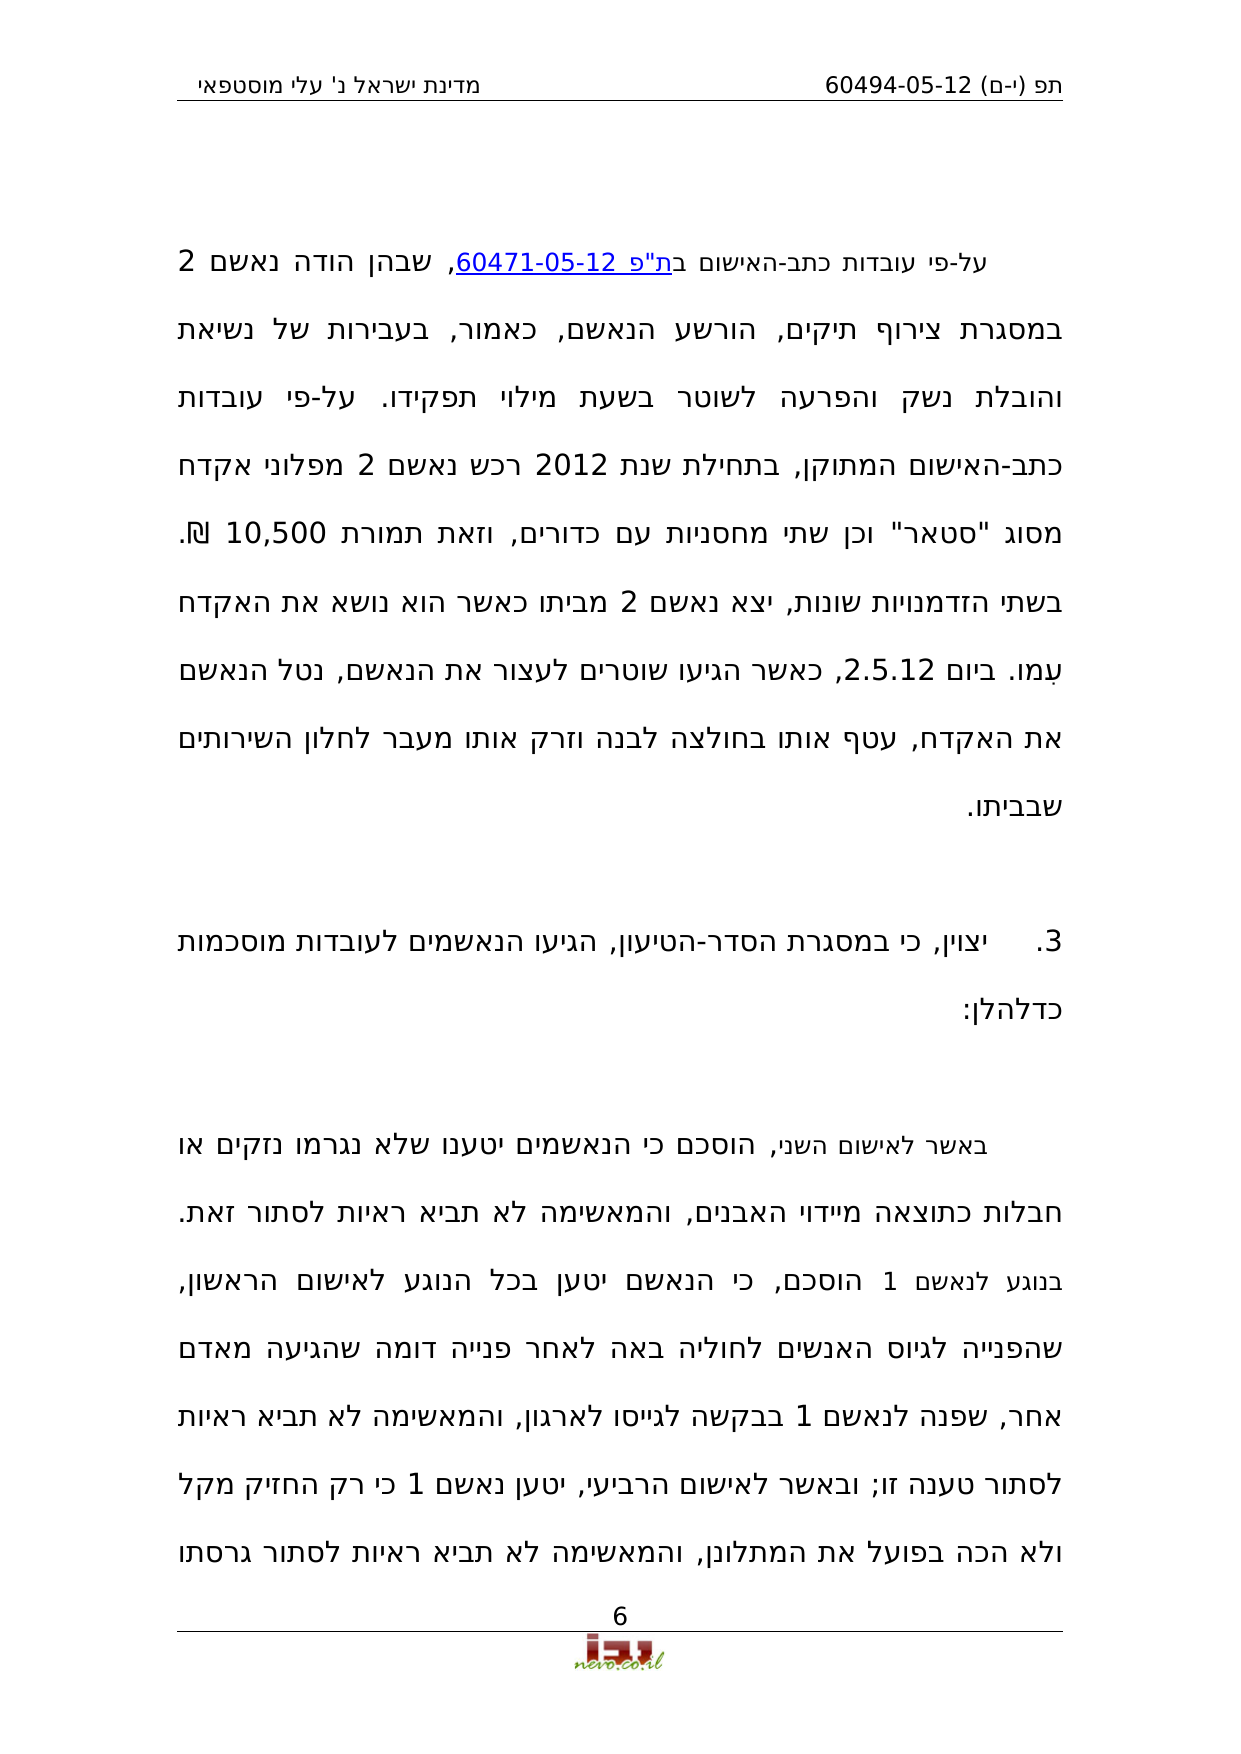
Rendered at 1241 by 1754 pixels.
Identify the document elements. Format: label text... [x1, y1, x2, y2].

text על-פי עובדות כתב-האישום בת"פ 60471-05-12, שבהן הודה נאשם 2 במסגרת צירוף תיקים, הורשע הנאשם, כאמור, בעבירות של נשיאת והובלת נשק והפרעה לשוטר בשעת מילוי תפקידו. על-פי עובדות כתב-האישום המתוקן, בתחילת שנת 2012 רכש נאשם 2 מפלוני אקדח מסוג "סטאר" וכן שתי מחסניות עם כדורים, וזאת תמורת 10,500 ₪. בשתי הזדמנויות שונות, יצא נאשם 2 מביתו כאשר הוא נושא את האקדח עִמו. ביום 2.5.12, כאשר הגיעו שוטרים לעצור את הנאשם, נטל הנאשם את האקדח, עטף אותו בחולצה לבנה וזרק אותו מעבר לחלון השירותים שבביתו. [177, 244, 1063, 823]
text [177, 1127, 1063, 1570]
text 3. יצוין, כי במסגרת הסדר-הטיעון, הגיעו הנאשמים לעובדות מוסכמות כדלהלן: [177, 924, 1063, 1026]
picture [574, 1633, 666, 1671]
